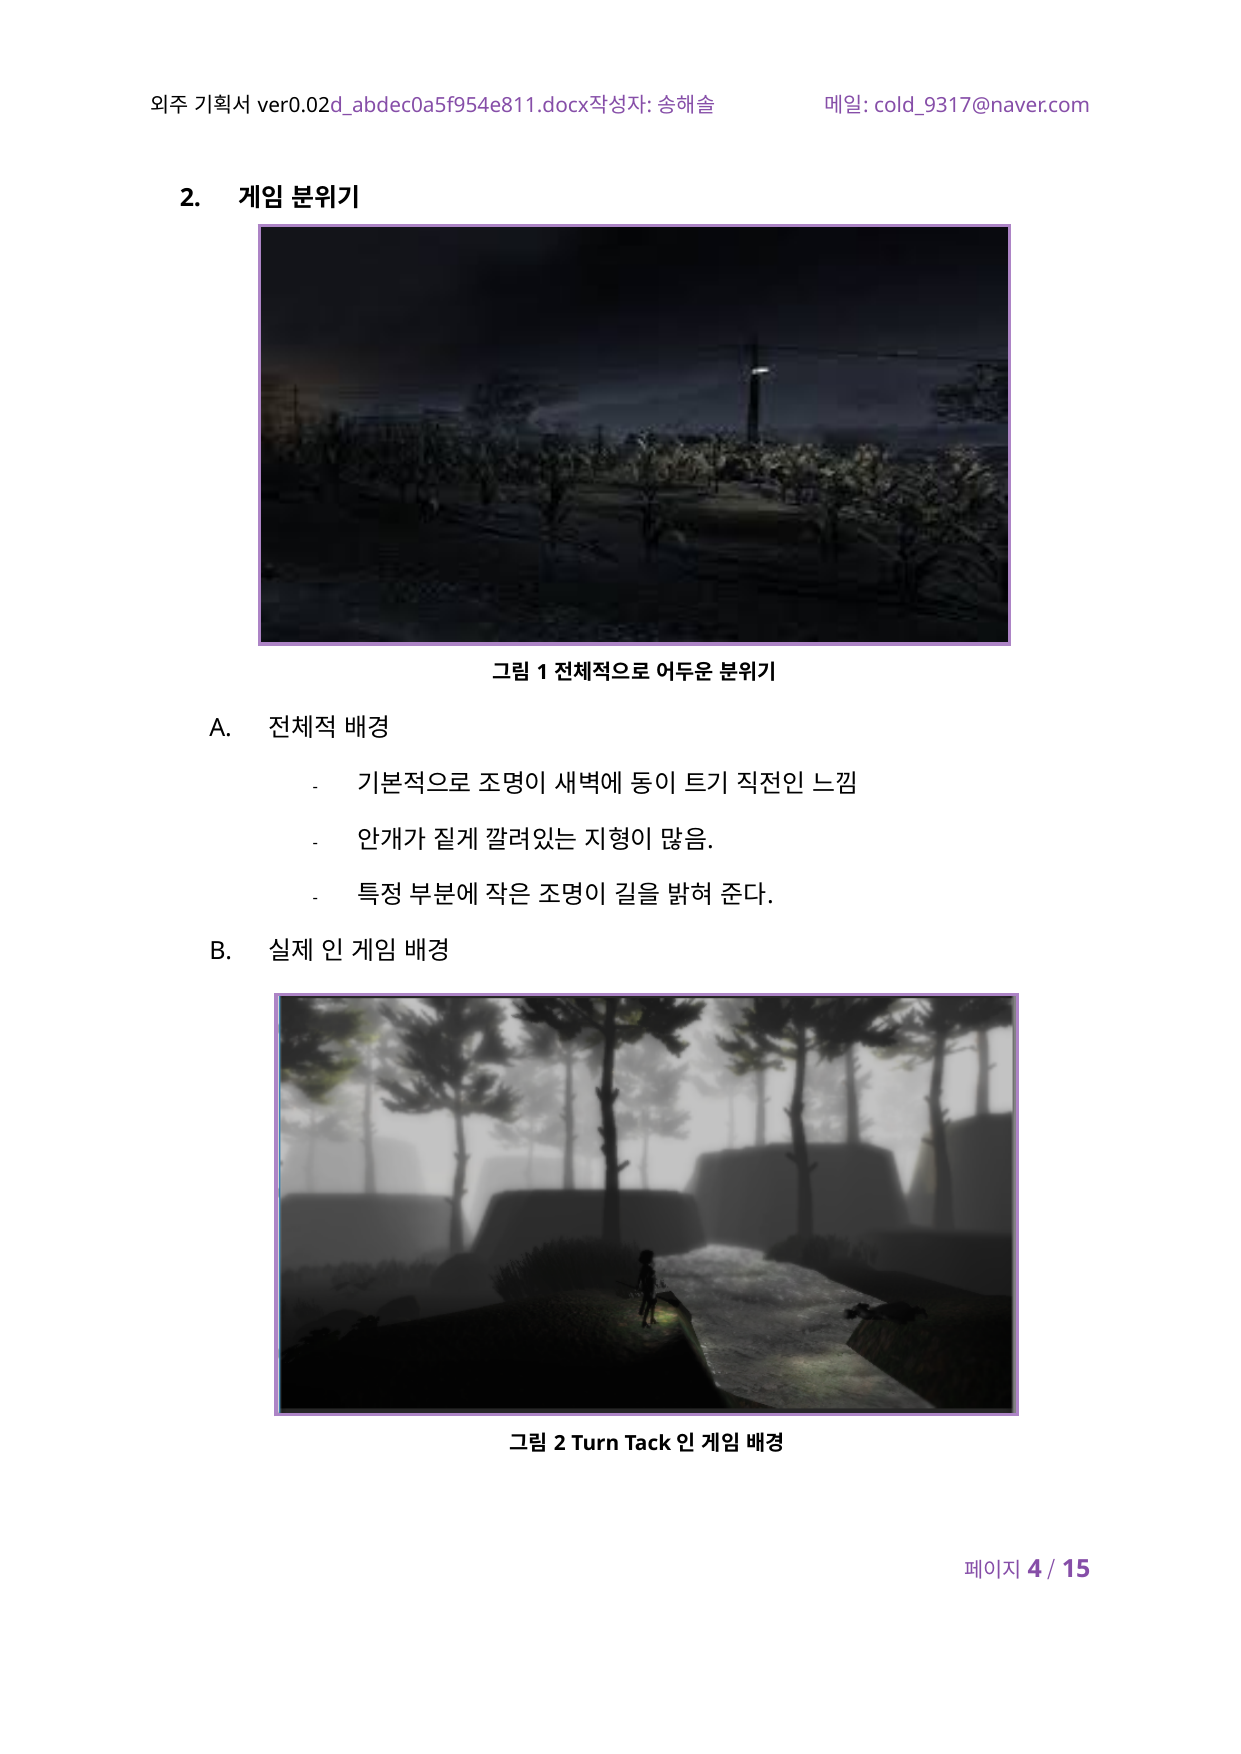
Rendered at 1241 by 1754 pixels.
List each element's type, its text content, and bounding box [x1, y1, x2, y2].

list 특정 부분에 작은 조명이 길을 밝혀 준다. [312, 875, 1090, 911]
list 안개가 짙게 깔려있는 지형이 많음. [312, 819, 1090, 855]
list 기본적으로 조명이 새벽에 동이 트기 직전인 느낌 [312, 763, 1090, 799]
list 게임 분위기 [179, 177, 1090, 213]
picture [278, 996, 1016, 1413]
list 실제 인 게임 배경 [209, 931, 1090, 967]
picture [261, 227, 1008, 642]
